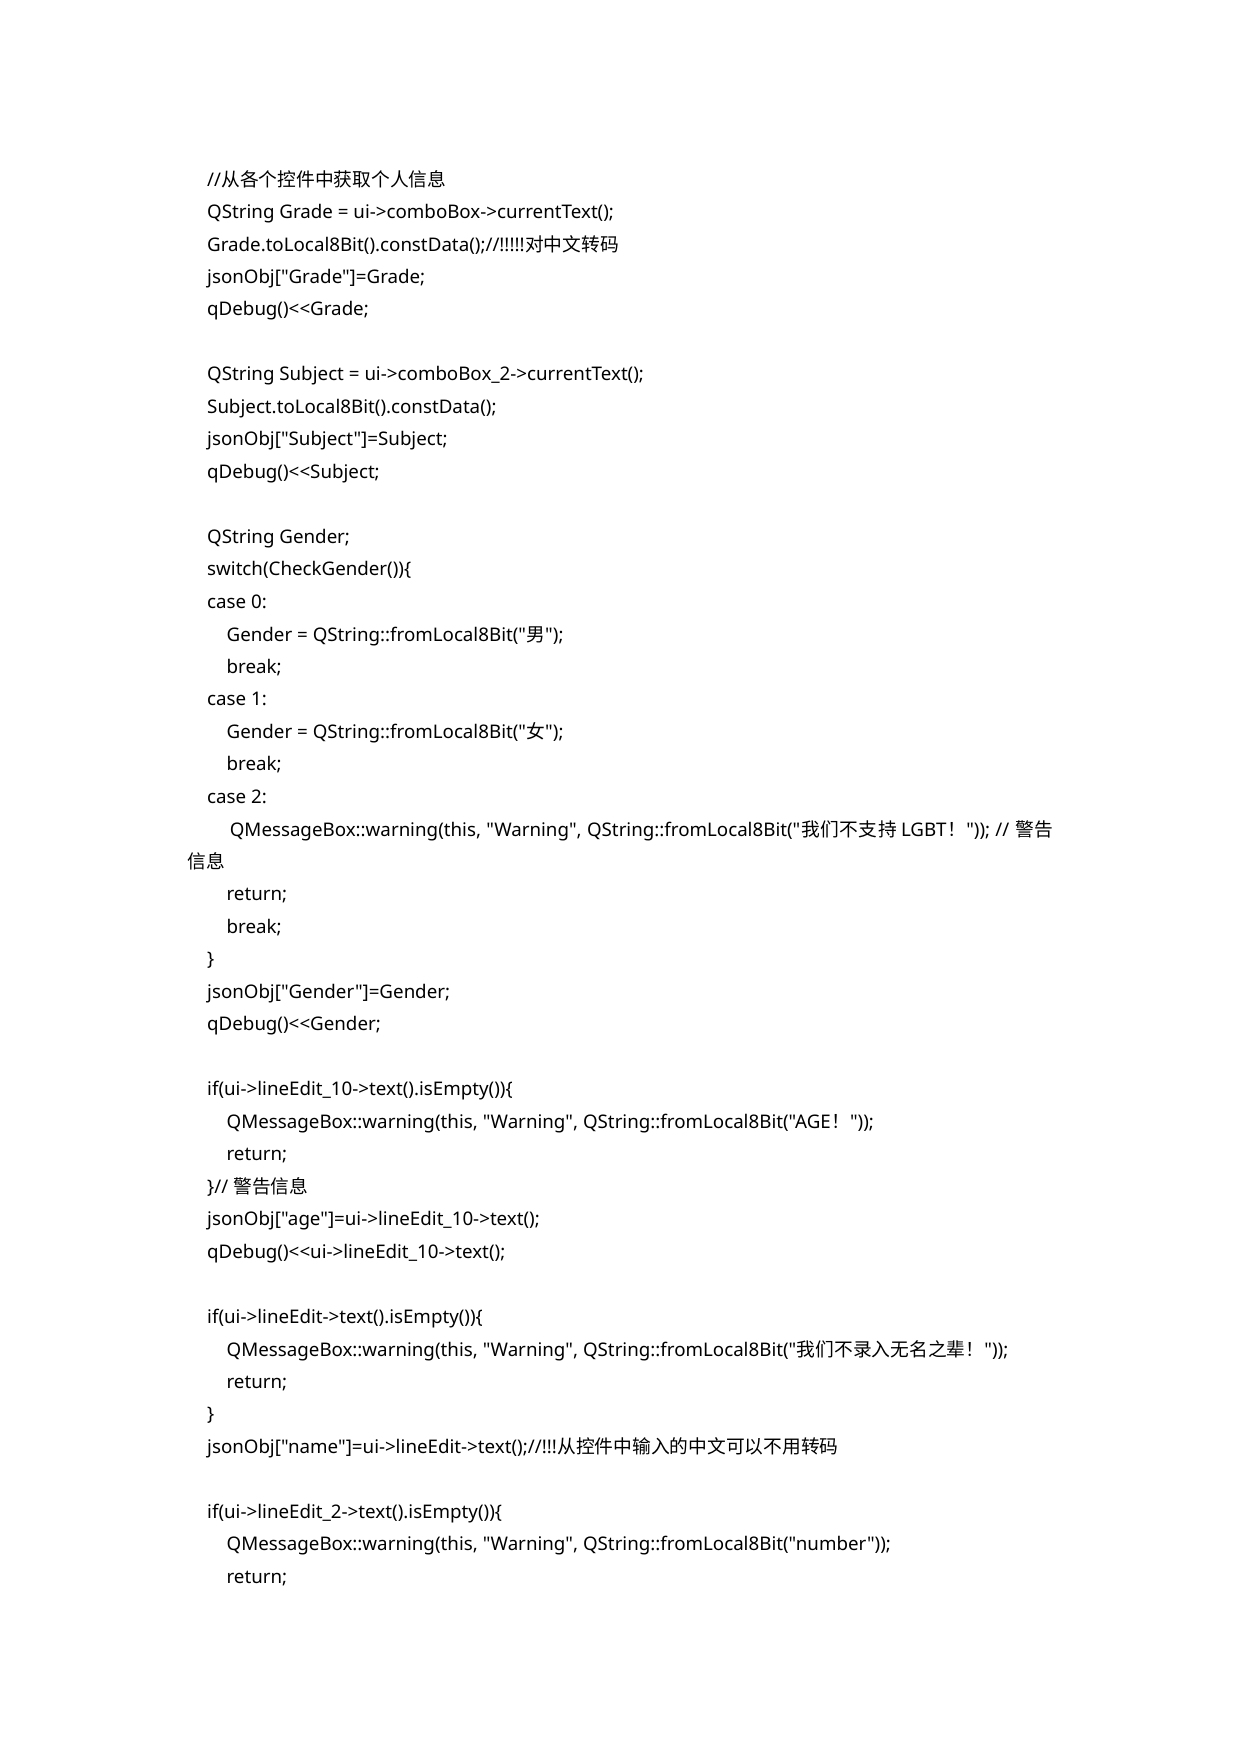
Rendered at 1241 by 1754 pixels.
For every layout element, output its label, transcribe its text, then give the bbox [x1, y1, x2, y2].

text if(ui->lineEdit->text().isEmpty()){ [187, 1299, 1053, 1332]
text return; [187, 1559, 1053, 1592]
text QString Subject = ui->comboBox_2->currentText(); [187, 357, 1053, 389]
text if(ui->lineEdit_10->text().isEmpty()){ [187, 1072, 1053, 1104]
text return; [187, 1137, 1053, 1169]
text //从各个控件中获取个人信息 [187, 162, 1053, 194]
text Gender = QString::fromLocal8Bit("男"); [187, 617, 1053, 649]
text } [187, 942, 1053, 974]
text jsonObj["Gender"]=Gender; [187, 974, 1053, 1007]
text jsonObj["age"]=ui->lineEdit_10->text(); [187, 1202, 1053, 1234]
text break; [187, 747, 1053, 779]
text QMessageBox::warning(this, "Warning", QString::fromLocal8Bit("AGE！")); [187, 1104, 1053, 1137]
text switch(CheckGender()){ [187, 552, 1053, 584]
text QMessageBox::warning(this, "Warning", QString::fromLocal8Bit("我们不支持LGBT！")); // 警告信息 [187, 812, 1053, 877]
text QMessageBox::warning(this, "Warning", QString::fromLocal8Bit("number")); [187, 1527, 1053, 1559]
text break; [187, 649, 1053, 682]
text QString Grade = ui->comboBox->currentText(); [187, 194, 1053, 227]
text jsonObj["name"]=ui->lineEdit->text();//!!!从控件中输入的中文可以不用转码 [187, 1429, 1053, 1462]
text jsonObj["Grade"]=Grade; [187, 259, 1053, 292]
text if(ui->lineEdit_2->text().isEmpty()){ [187, 1494, 1053, 1527]
text qDebug()<<Grade; [187, 292, 1053, 324]
text jsonObj["Subject"]=Subject; [187, 422, 1053, 454]
text case 2: [187, 779, 1053, 812]
text case 0: [187, 584, 1053, 617]
text qDebug()<<ui->lineEdit_10->text(); [187, 1234, 1053, 1267]
text break; [187, 909, 1053, 942]
text }// 警告信息 [187, 1169, 1053, 1202]
text } [187, 1397, 1053, 1429]
text return; [187, 877, 1053, 909]
text case 1: [187, 682, 1053, 714]
text Subject.toLocal8Bit().constData(); [187, 389, 1053, 422]
text QMessageBox::warning(this, "Warning", QString::fromLocal8Bit("我们不录入无名之辈！")); [187, 1332, 1053, 1364]
text qDebug()<<Subject; [187, 454, 1053, 487]
text Gender = QString::fromLocal8Bit("女"); [187, 714, 1053, 747]
text qDebug()<<Gender; [187, 1007, 1053, 1039]
text Grade.toLocal8Bit().constData();//!!!!!对中文转码 [187, 227, 1053, 259]
text QString Gender; [187, 519, 1053, 552]
text return; [187, 1364, 1053, 1397]
